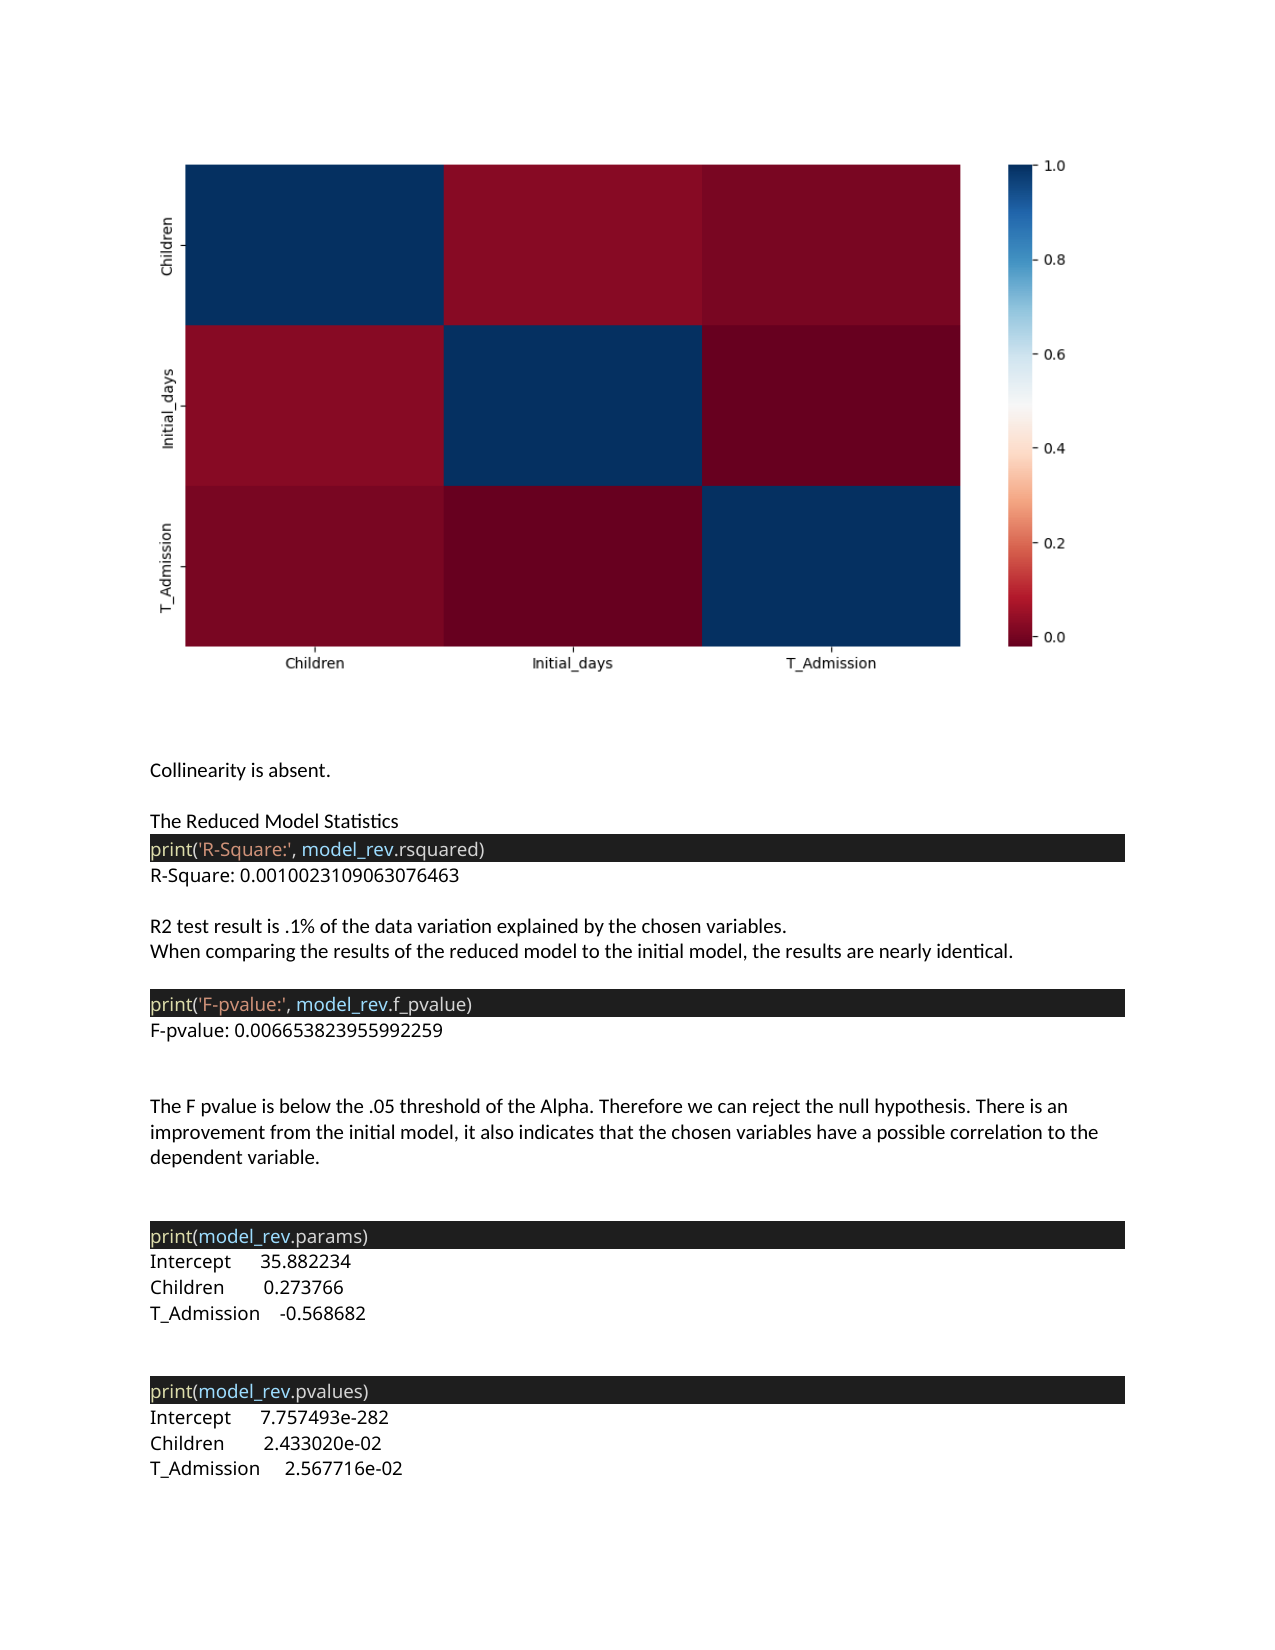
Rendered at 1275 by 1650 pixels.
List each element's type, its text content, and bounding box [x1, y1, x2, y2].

text R2 test result is .1% of the data variation explained by the chosen variables. [150, 913, 1125, 938]
text Collinearity is absent. [150, 757, 1125, 783]
text Children 2.433020e-02 [150, 1430, 1125, 1455]
picture [150, 150, 1075, 682]
text The F pvalue is below the .05 threshold of the Alpha. Therefore we can reject the null hypothesis. There is an improvement from the initial model, it also indicates that the chosen variables have a possible correlation to the dependent variable. [150, 1093, 1125, 1170]
text F-pvalue: 0.006653823955992259 [150, 1017, 1125, 1043]
text print(model_rev.params) [150, 1221, 1125, 1249]
text T_Admission -0.568682 [150, 1300, 1125, 1325]
text When comparing the results of the reduced model to the initial model, the results are nearly identical. [150, 938, 1125, 964]
text T_Admission 2.567716e-02 [150, 1455, 1125, 1481]
text Intercept 7.757493e-282 [150, 1404, 1125, 1430]
text Intercept 35.882234 [150, 1249, 1125, 1274]
text R-Square: 0.0010023109063076463 [150, 862, 1125, 887]
text print('R-Square:', model_rev.rsquared) [150, 834, 1125, 862]
text Children 0.273766 [150, 1274, 1125, 1300]
text print('F-pvalue:', model_rev.f_pvalue) [150, 989, 1125, 1017]
text print(model_rev.pvalues) [150, 1376, 1125, 1404]
text The Reduced Model Statistics [150, 808, 1125, 834]
